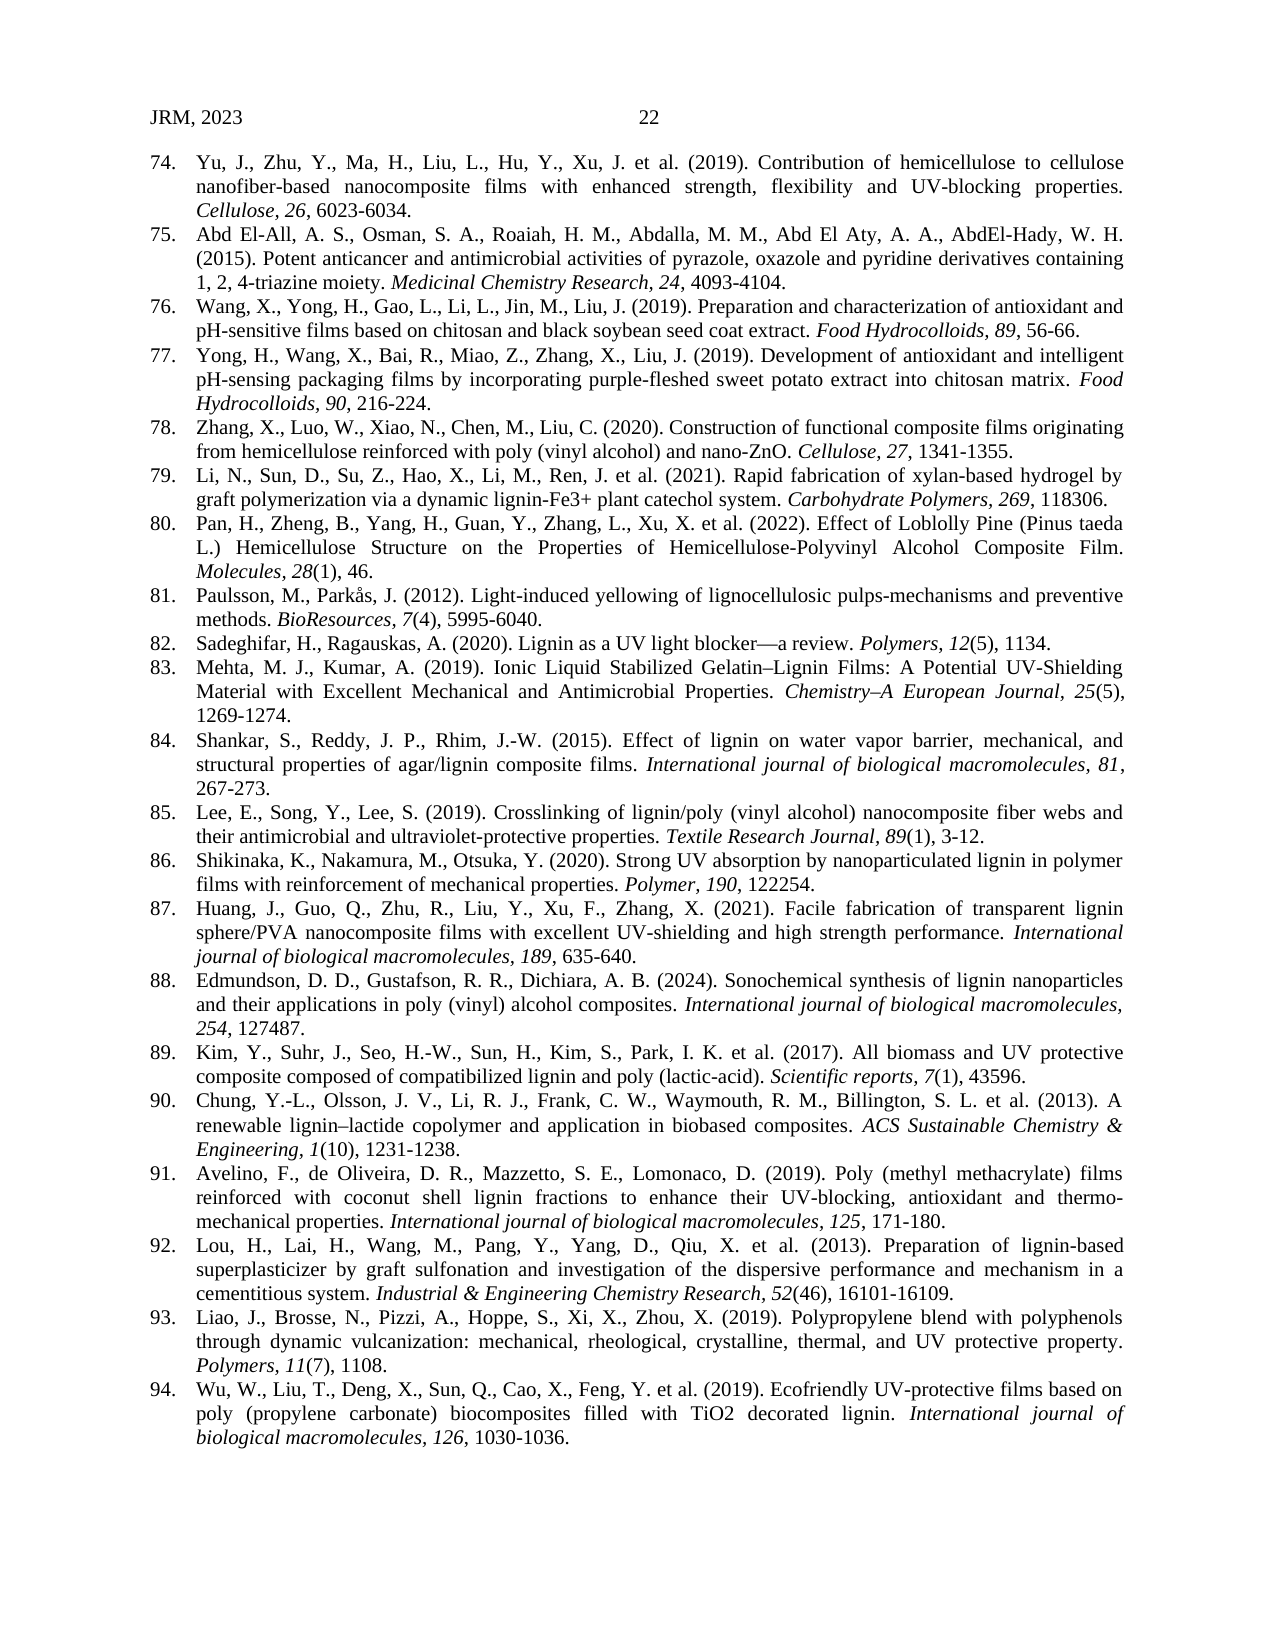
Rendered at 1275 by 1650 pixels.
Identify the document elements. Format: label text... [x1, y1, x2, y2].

list Lou, H., Lai, H., Wang, M., Pang, Y., Yang, D., Qiu, X. et al. (2013). Preparation of lignin-based superplasticizer by graft sulfonation and investigation of the dispersive performance and mechanism in a cementitious system. Industrial & Engineering Chemistry Research, 52(46), 16101-16109. [150, 1233, 1125, 1305]
list Avelino, F., de Oliveira, D. R., Mazzetto, S. E., Lomonaco, D. (2019). Poly (methyl methacrylate) films reinforced with coconut shell lignin fractions to enhance their UV-blocking, antioxidant and thermo-mechanical properties. International journal of biological macromolecules, 125, 171-180. [150, 1161, 1125, 1233]
list Edmundson, D. D., Gustafson, R. R., Dichiara, A. B. (2024). Sonochemical synthesis of lignin nanoparticles and their applications in poly (vinyl) alcohol composites. International journal of biological macromolecules, 254, 127487. [150, 968, 1125, 1040]
list Chung, Y.-L., Olsson, J. V., Li, R. J., Frank, C. W., Waymouth, R. M., Billington, S. L. et al. (2013). A renewable lignin–lactide copolymer and application in biobased composites. ACS Sustainable Chemistry & Engineering, 1(10), 1231-1238. [150, 1088, 1125, 1161]
list Lee, E., Song, Y., Lee, S. (2019). Crosslinking of lignin/poly (vinyl alcohol) nanocomposite fiber webs and their antimicrobial and ultraviolet-protective properties. Textile Research Journal, 89(1), 3-12. [150, 800, 1125, 848]
list Li, N., Sun, D., Su, Z., Hao, X., Li, M., Ren, J. et al. (2021). Rapid fabrication of xylan-based hydrogel by graft polymerization via a dynamic lignin-Fe3+ plant catechol system. Carbohydrate Polymers, 269, 118306. [150, 463, 1125, 511]
list Paulsson, M., Parkås, J. (2012). Light-induced yellowing of lignocellulosic pulps-mechanisms and preventive methods. BioResources, 7(4), 5995-6040. [150, 583, 1125, 631]
list Liao, J., Brosse, N., Pizzi, A., Hoppe, S., Xi, X., Zhou, X. (2019). Polypropylene blend with polyphenols through dynamic vulcanization: mechanical, rheological, crystalline, thermal, and UV protective property. Polymers, 11(7), 1108. [150, 1305, 1125, 1377]
list Wang, X., Yong, H., Gao, L., Li, L., Jin, M., Liu, J. (2019). Preparation and characterization of antioxidant and pH-sensitive films based on chitosan and black soybean seed coat extract. Food Hydrocolloids, 89, 56-66. [150, 294, 1125, 342]
list Abd El-All, A. S., Osman, S. A., Roaiah, H. M., Abdalla, M. M., Abd El Aty, A. A., AbdEl-Hady, W. H. (2015). Potent anticancer and antimicrobial activities of pyrazole, oxazole and pyridine derivatives containing 1, 2, 4-triazine moiety. Medicinal Chemistry Research, 24, 4093-4104. [150, 222, 1125, 294]
list Yong, H., Wang, X., Bai, R., Miao, Z., Zhang, X., Liu, J. (2019). Development of antioxidant and intelligent pH-sensing packaging films by incorporating purple-fleshed sweet potato extract into chitosan matrix. Food Hydrocolloids, 90, 216-224. [150, 342, 1125, 415]
list Shikinaka, K., Nakamura, M., Otsuka, Y. (2020). Strong UV absorption by nanoparticulated lignin in polymer films with reinforcement of mechanical properties. Polymer, 190, 122254. [150, 848, 1125, 896]
list Kim, Y., Suhr, J., Seo, H.-W., Sun, H., Kim, S., Park, I. K. et al. (2017). All biomass and UV protective composite composed of compatibilized lignin and poly (lactic-acid). Scientific reports, 7(1), 43596. [150, 1040, 1125, 1088]
list Mehta, M. J., Kumar, A. (2019). Ionic Liquid Stabilized Gelatin–Lignin Films: A Potential UV‐Shielding Material with Excellent Mechanical and Antimicrobial Properties. Chemistry–A European Journal, 25(5), 1269-1274. [150, 655, 1125, 727]
list Zhang, X., Luo, W., Xiao, N., Chen, M., Liu, C. (2020). Construction of functional composite films originating from hemicellulose reinforced with poly (vinyl alcohol) and nano-ZnO. Cellulose, 27, 1341-1355. [150, 415, 1125, 463]
list Huang, J., Guo, Q., Zhu, R., Liu, Y., Xu, F., Zhang, X. (2021). Facile fabrication of transparent lignin sphere/PVA nanocomposite films with excellent UV-shielding and high strength performance. International journal of biological macromolecules, 189, 635-640. [150, 896, 1125, 968]
list Yu, J., Zhu, Y., Ma, H., Liu, L., Hu, Y., Xu, J. et al. (2019). Contribution of hemicellulose to cellulose nanofiber-based nanocomposite films with enhanced strength, flexibility and UV-blocking properties. Cellulose, 26, 6023-6034. [150, 150, 1125, 222]
list Pan, H., Zheng, B., Yang, H., Guan, Y., Zhang, L., Xu, X. et al. (2022). Effect of Loblolly Pine (Pinus taeda L.) Hemicellulose Structure on the Properties of Hemicellulose-Polyvinyl Alcohol Composite Film. Molecules, 28(1), 46. [150, 511, 1125, 583]
list Sadeghifar, H., Ragauskas, A. (2020). Lignin as a UV light blocker—a review. Polymers, 12(5), 1134. [150, 631, 1125, 655]
list Shankar, S., Reddy, J. P., Rhim, J.-W. (2015). Effect of lignin on water vapor barrier, mechanical, and structural properties of agar/lignin composite films. International journal of biological macromolecules, 81, 267-273. [150, 727, 1125, 800]
list Wu, W., Liu, T., Deng, X., Sun, Q., Cao, X., Feng, Y. et al. (2019). Ecofriendly UV-protective films based on poly (propylene carbonate) biocomposites filled with TiO2 decorated lignin. International journal of biological macromolecules, 126, 1030-1036. [150, 1377, 1125, 1449]
